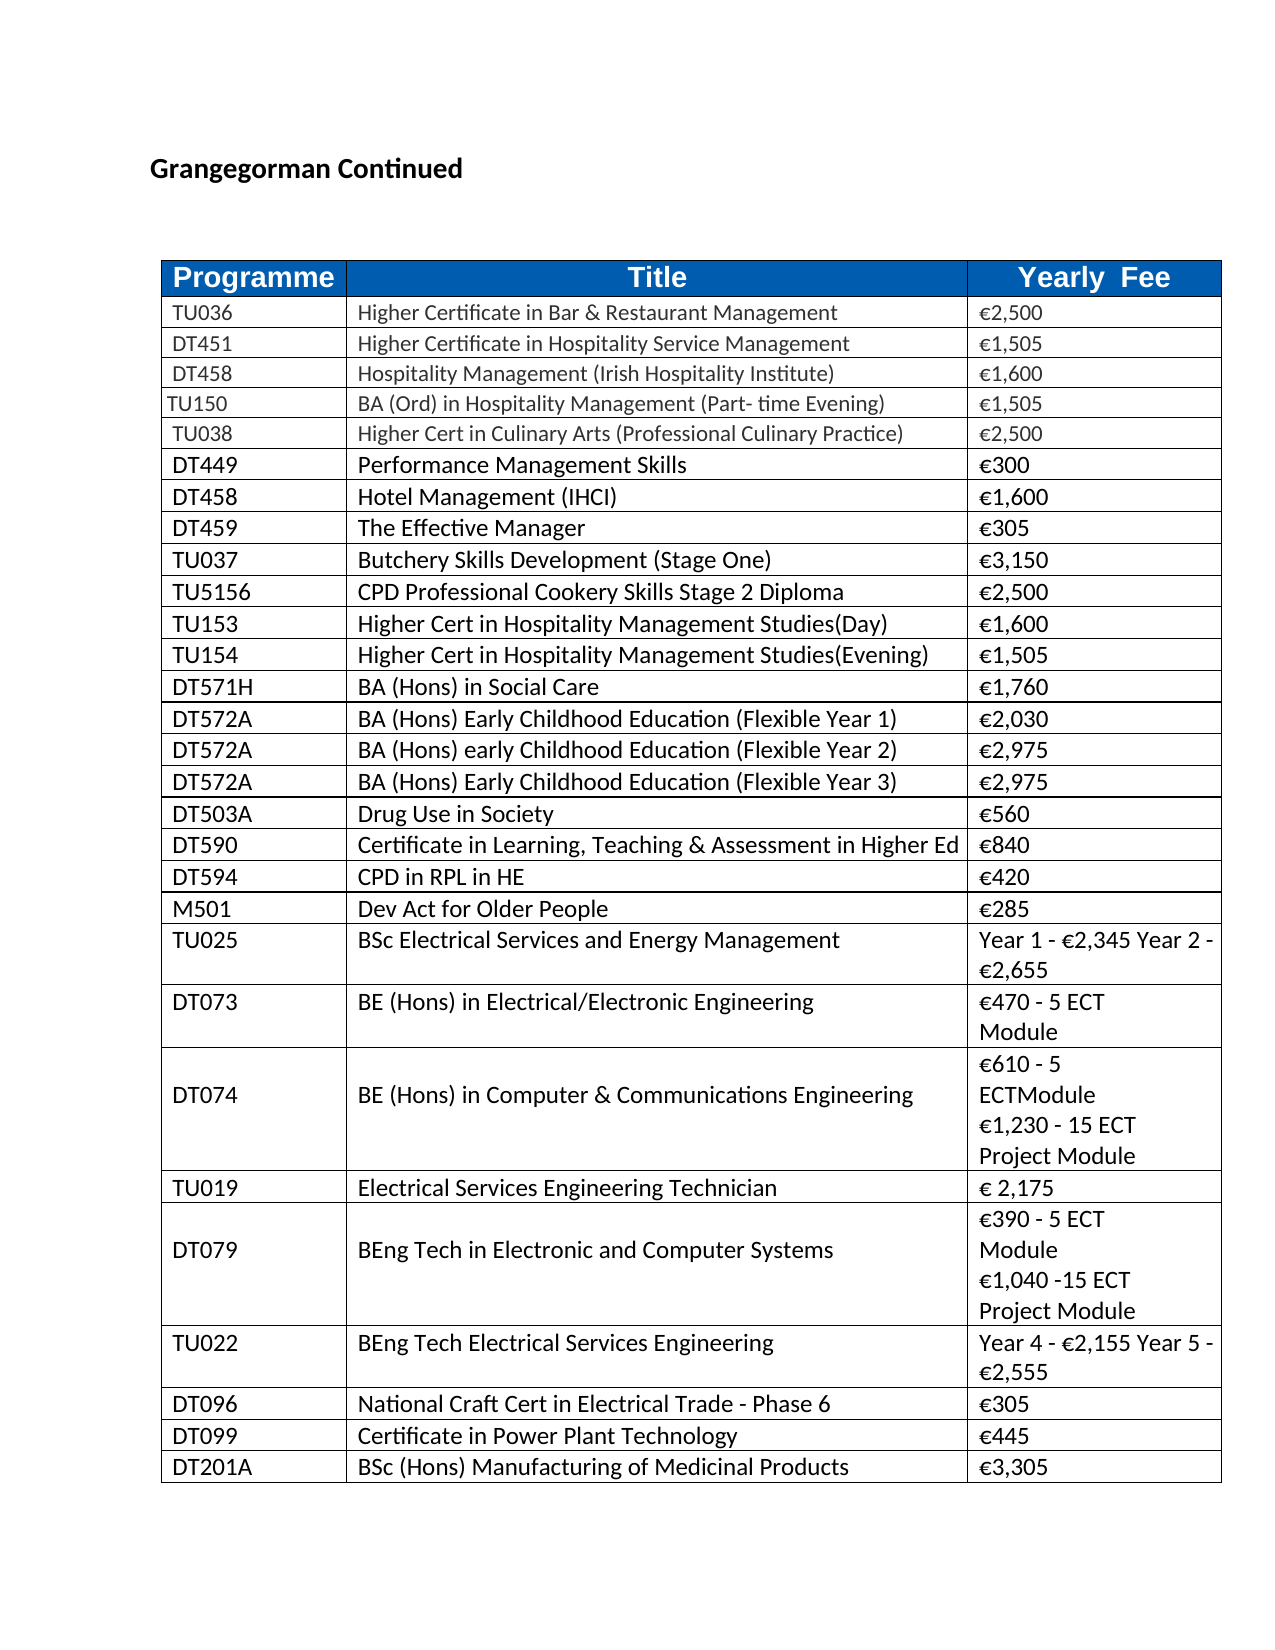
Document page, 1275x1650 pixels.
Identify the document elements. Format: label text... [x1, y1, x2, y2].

table_cell DT590 [162, 829, 346, 860]
table_cell €560 [968, 798, 1221, 828]
table_cell Higher Certificate in Hospitality Service Management [347, 328, 967, 357]
table_cell TU019 [162, 1171, 346, 1202]
table_cell National Craft Cert in Electrical Trade - Phase 6 [347, 1388, 967, 1418]
table_cell BSc Electrical Services and Energy Management [347, 924, 967, 984]
table_cell €2,030 [968, 703, 1221, 733]
table_cell €305 [968, 1388, 1221, 1418]
table_cell Higher Cert in Hospitality Management Studies(Day) [347, 607, 967, 638]
table_cell Hotel Management (IHCI) [347, 480, 967, 511]
table_cell Performance Management Skills [347, 449, 967, 479]
table_cell DT572A [162, 766, 346, 796]
table_cell Butchery Skills Development (Stage One) [347, 544, 967, 574]
table_cell DT096 [162, 1388, 346, 1418]
table_cell Electrical Services Engineering Technician [347, 1171, 967, 1202]
table_cell €1,505 [968, 328, 1221, 357]
table_cell €285 [968, 893, 1221, 923]
table_cell BEng Tech Electrical Services Engineering [347, 1326, 967, 1387]
table_cell CPD Professional Cookery Skills Stage 2 Diploma [347, 576, 967, 606]
text Grangegorman Continued [150, 150, 1125, 186]
table_cell €390 - 5 ECT Module €1,040 -15 ECT Project Module [968, 1203, 1221, 1325]
table_cell €420 [968, 861, 1221, 891]
table_cell DT451 [162, 328, 346, 357]
table_cell TU154 [162, 639, 346, 670]
table_cell BA (Hons) Early Childhood Education (Flexible Year 3) [347, 766, 967, 796]
table_cell €300 [968, 449, 1221, 479]
table_cell TU038 [162, 418, 346, 447]
table_cell €1,505 [968, 639, 1221, 670]
table_cell €3,305 [968, 1451, 1221, 1482]
table_cell €2,500 [968, 297, 1221, 327]
table_cell BE (Hons) in Computer & Communications Engineering [347, 1048, 967, 1170]
table_cell DT571H [162, 671, 346, 701]
table_cell €610 - 5 ECTModule €1,230 - 15 ECT Project Module [968, 1048, 1221, 1170]
table_cell BSc (Hons) Manufacturing of Medicinal Products [347, 1451, 967, 1482]
table_cell DT572A [162, 703, 346, 733]
table_cell €470 - 5 ECT Module [968, 985, 1221, 1047]
table_cell DT572A [162, 734, 346, 765]
table_cell €305 [968, 512, 1221, 543]
table_cell €3,150 [968, 544, 1221, 574]
table_cell TU036 [162, 297, 346, 327]
table_header Programme [162, 261, 346, 296]
table_cell €2,500 [968, 576, 1221, 606]
table_cell The Effective Manager [347, 512, 967, 543]
table_cell Year 4 - €2,155 Year 5 - €2,555 [968, 1326, 1221, 1387]
table_cell BE (Hons) in Electrical/Electronic Engineering [347, 985, 967, 1047]
table_cell DT099 [162, 1420, 346, 1450]
table_cell DT201A [162, 1451, 346, 1482]
table_cell TU150 [162, 388, 346, 417]
table_cell DT459 [162, 512, 346, 543]
table_cell BEng Tech in Electronic and Computer Systems [347, 1203, 967, 1325]
table_header Yearly Fee [968, 261, 1221, 296]
table_cell BA (Hons) in Social Care [347, 671, 967, 701]
table_cell Higher Certificate in Bar & Restaurant Management [347, 297, 967, 327]
table_header Title [347, 261, 967, 296]
table_cell TU153 [162, 607, 346, 638]
table_cell DT073 [162, 985, 346, 1047]
table_cell M501 [162, 893, 346, 923]
table_cell €1,505 [968, 388, 1221, 417]
table_cell TU022 [162, 1326, 346, 1387]
table_cell DT074 [162, 1048, 346, 1170]
table_cell €1,600 [968, 480, 1221, 511]
table_cell CPD in RPL in HE [347, 861, 967, 891]
table_cell €1,600 [968, 607, 1221, 638]
table_cell TU5156 [162, 576, 346, 606]
table_cell BA (Hons) Early Childhood Education (Flexible Year 1) [347, 703, 967, 733]
table_cell DT594 [162, 861, 346, 891]
table_cell Certificate in Learning, Teaching & Assessment in Higher Ed [347, 829, 967, 860]
table_cell Drug Use in Society [347, 798, 967, 828]
table_cell €2,975 [968, 766, 1221, 796]
table_cell €1,760 [968, 671, 1221, 701]
table_cell Hospitality Management (Irish Hospitality Institute) [347, 358, 967, 387]
table_cell € 2,175 [968, 1171, 1221, 1202]
table_cell Higher Cert in Hospitality Management Studies(Evening) [347, 639, 967, 670]
table_cell BA (Hons) early Childhood Education (Flexible Year 2) [347, 734, 967, 765]
table_cell €1,600 [968, 358, 1221, 387]
table_cell DT449 [162, 449, 346, 479]
table_cell €445 [968, 1420, 1221, 1450]
table_cell DT458 [162, 480, 346, 511]
table_cell DT503A [162, 798, 346, 828]
table_cell €2,975 [968, 734, 1221, 765]
table_cell DT458 [162, 358, 346, 387]
table_cell Year 1 - €2,345 Year 2 - €2,655 [968, 924, 1221, 984]
table_cell Dev Act for Older People [347, 893, 967, 923]
table_cell Higher Cert in Culinary Arts (Professional Culinary Practice) [347, 418, 967, 447]
table_cell DT079 [162, 1203, 346, 1325]
table_cell BA (Ord) in Hospitality Management (Part- time Evening) [347, 388, 967, 417]
table_cell €2,500 [968, 418, 1221, 447]
table_cell Certificate in Power Plant Technology [347, 1420, 967, 1450]
table_cell €840 [968, 829, 1221, 860]
table_cell TU025 [162, 924, 346, 984]
table_cell TU037 [162, 544, 346, 574]
